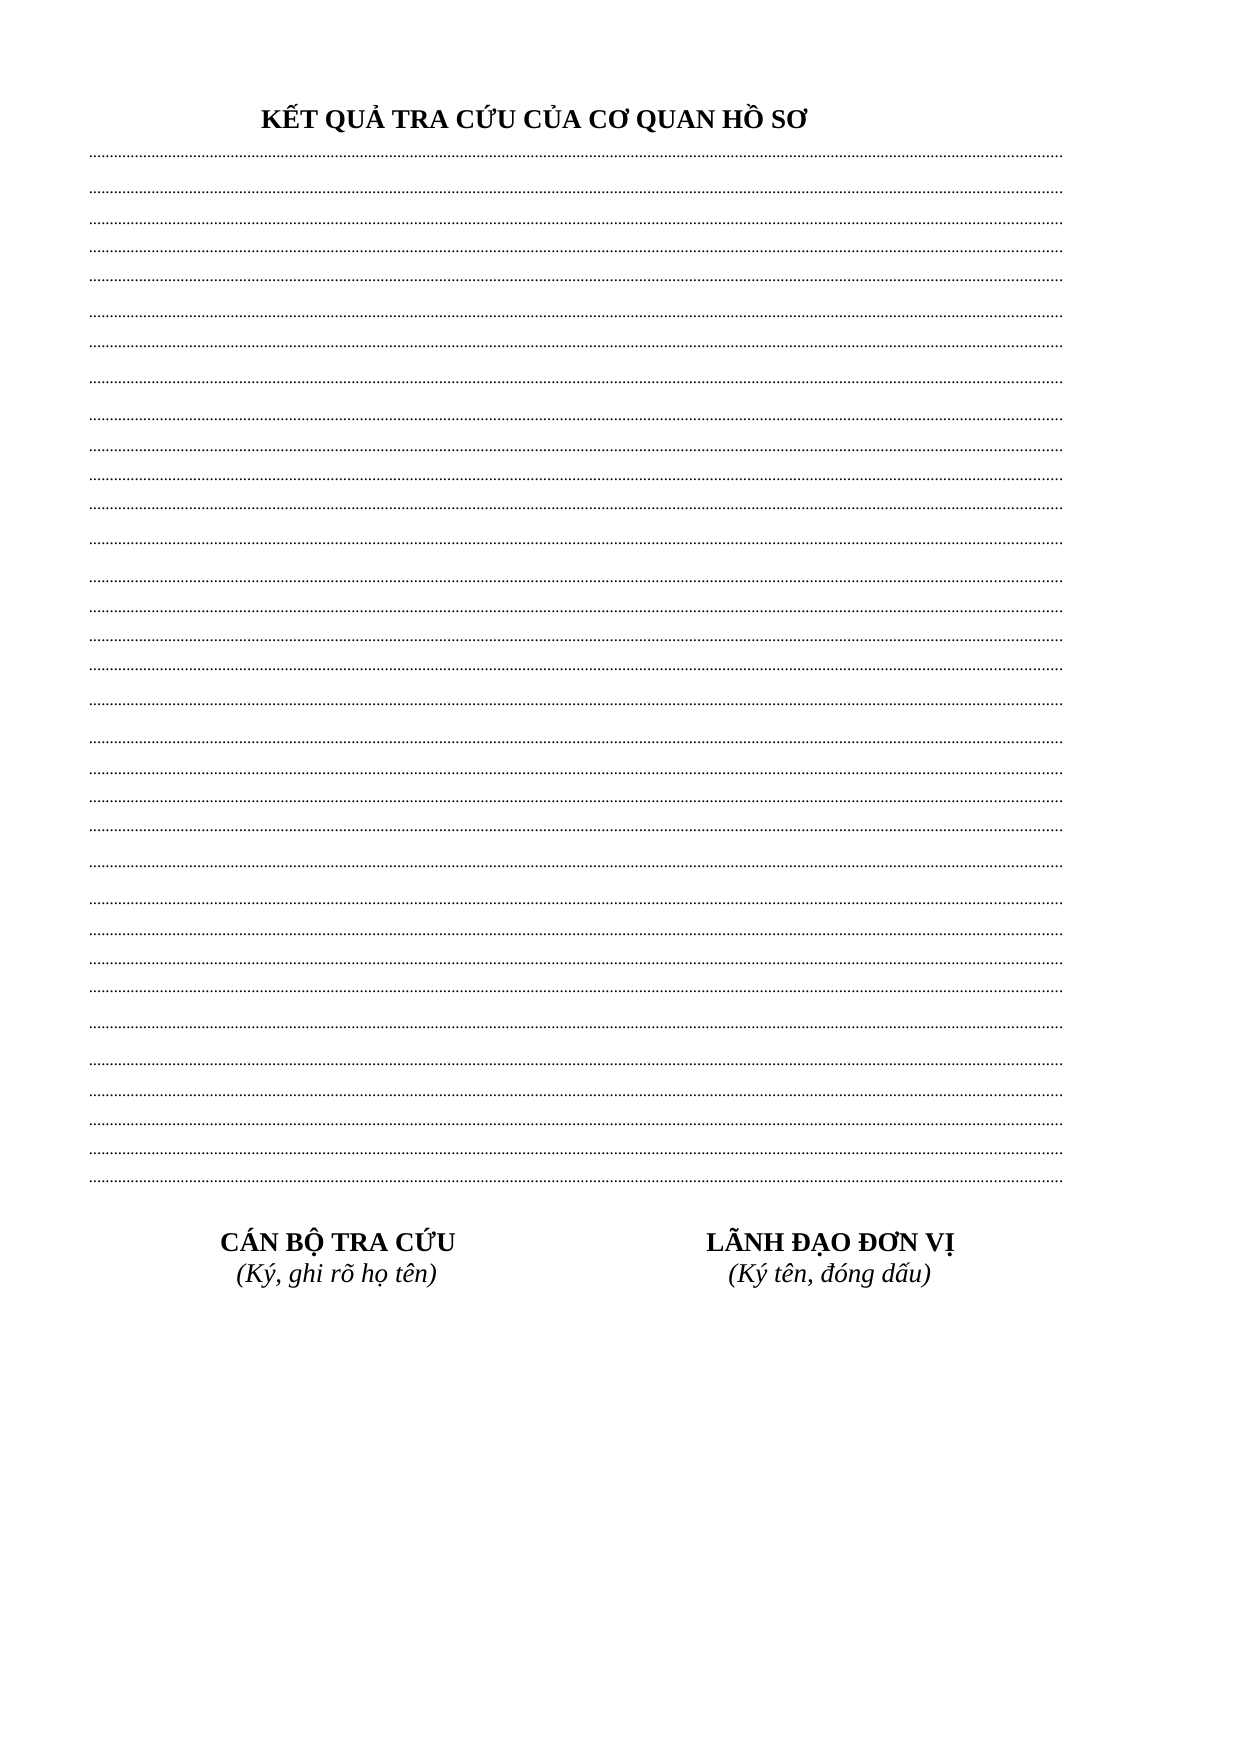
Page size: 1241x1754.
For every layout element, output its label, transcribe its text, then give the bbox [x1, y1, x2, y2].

text KẾT QUẢ TRA CỨU CỦA CƠ QUAN HỒ SƠ [89, 103, 980, 134]
table_header LÃNH ĐẠO ĐƠN VỊ (Ký tên, đóng dấu) [587, 1226, 1074, 1387]
table_header CÁN BỘ TRA CỨU (Ký, ghi rõ họ tên) [89, 1226, 587, 1387]
